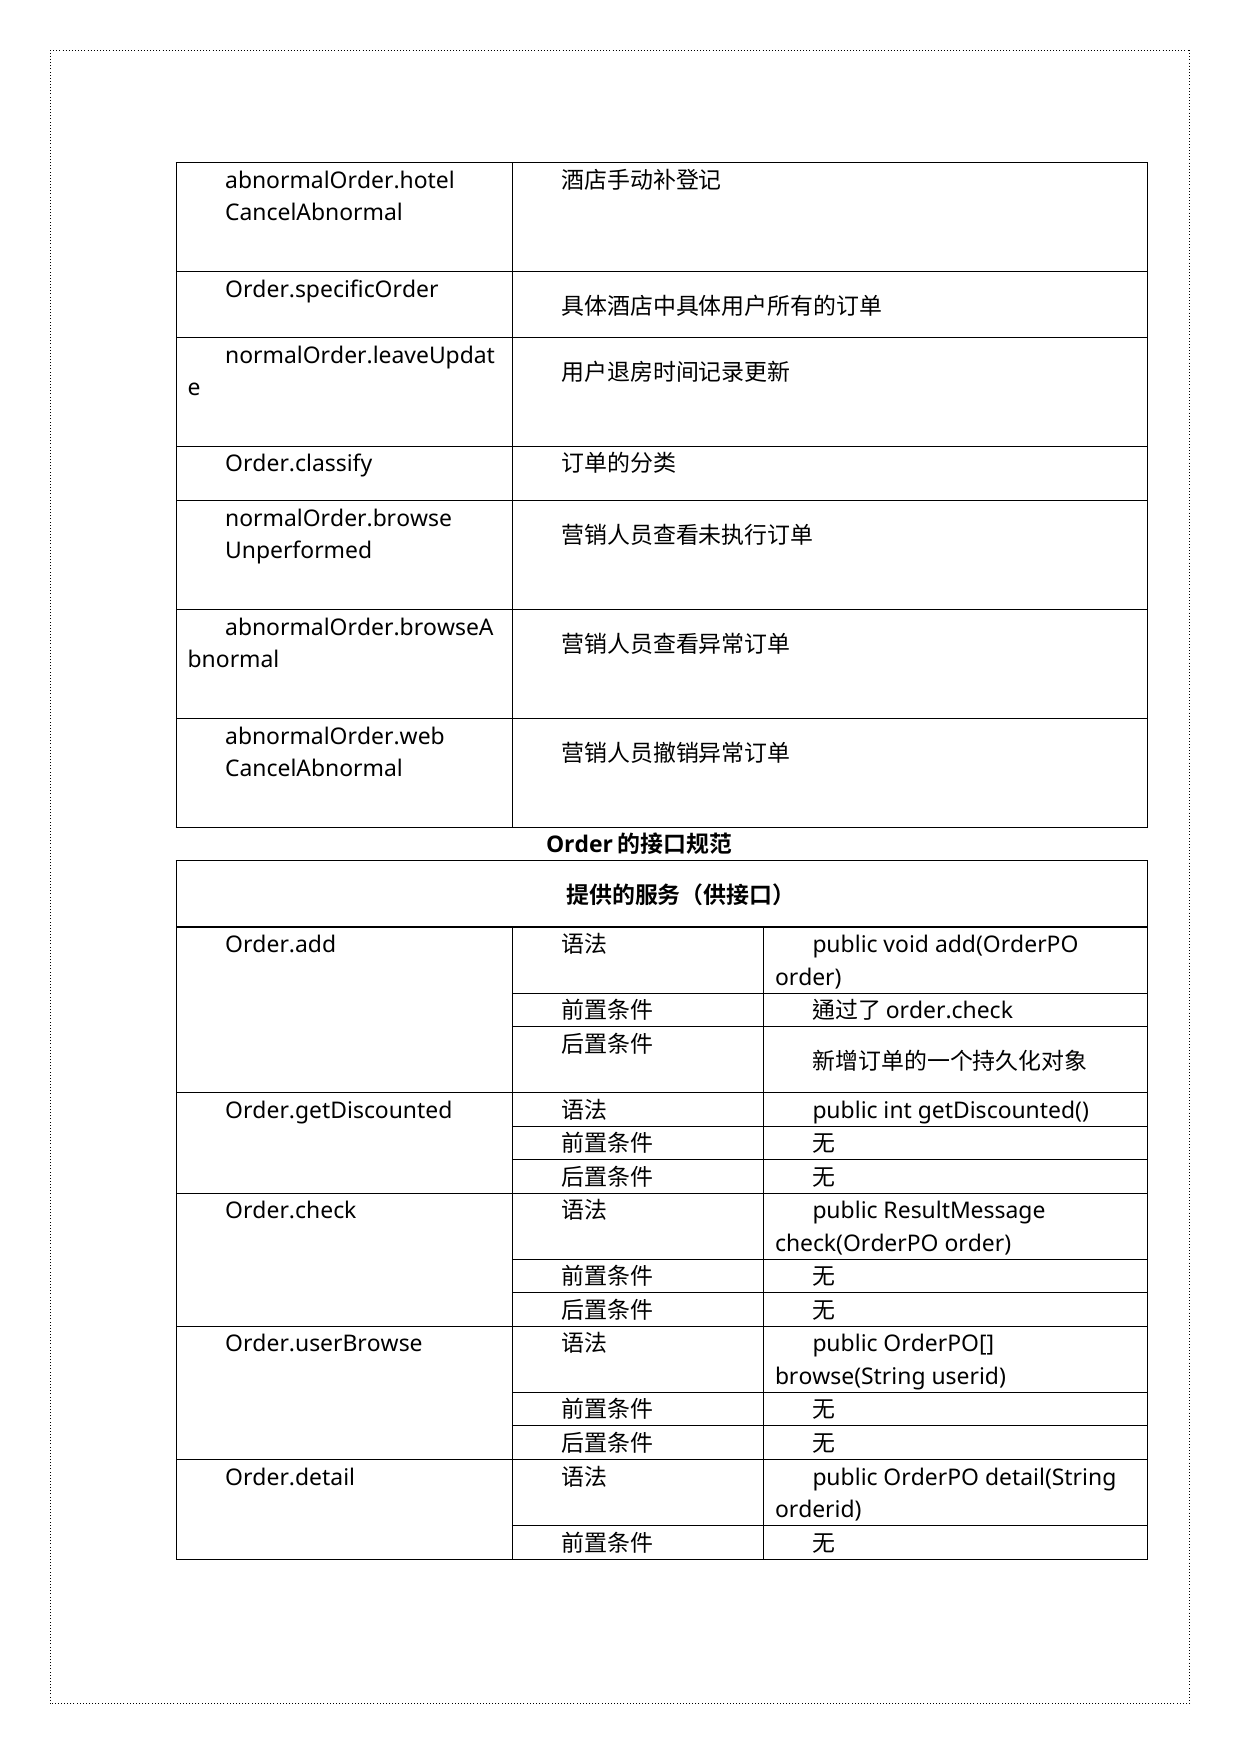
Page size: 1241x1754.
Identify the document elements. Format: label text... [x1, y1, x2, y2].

table_cell 前置条件 [513, 994, 763, 1026]
table_cell 无 [764, 1127, 1147, 1159]
table_cell 前置条件 [513, 1393, 763, 1425]
table_cell Order.userBrowse [177, 1327, 512, 1459]
table_cell 用户退房时间记录更新 [513, 338, 1147, 446]
text Order的接口规范 [187, 828, 1053, 860]
table_cell 语法 [513, 928, 763, 992]
table_cell normalOrder.leaveUpdate [177, 338, 512, 446]
table_cell Order.add [177, 928, 512, 1092]
table_cell 营销人员查看异常订单 [513, 610, 1147, 718]
table_cell 后置条件 [513, 1426, 763, 1459]
table_cell 酒店手动补登记 [513, 163, 1147, 271]
table_cell 新增订单的一个持久化对象 [764, 1027, 1147, 1092]
table_cell 语法 [513, 1093, 763, 1126]
table_cell 具体酒店中具体用户所有的订单 [513, 272, 1147, 337]
table_cell Order.classify [177, 447, 512, 500]
table_cell abnormalOrder.hotel CancelAbnormal [177, 163, 512, 271]
table_cell 无 [764, 1426, 1147, 1459]
table_cell 前置条件 [513, 1127, 763, 1159]
table_cell public OrderPO detail(String orderid) [764, 1460, 1147, 1525]
table_header 提供的服务（供接口） [177, 861, 1147, 926]
table_cell Order.getDiscounted [177, 1093, 512, 1193]
table_cell 语法 [513, 1194, 763, 1259]
table_cell public ResultMessage check(OrderPO order) [764, 1194, 1147, 1259]
table_cell public int getDiscounted() [764, 1093, 1147, 1126]
table_cell 后置条件 [513, 1160, 763, 1193]
table_cell 前置条件 [513, 1260, 763, 1292]
table_cell Order.check [177, 1194, 512, 1326]
table_cell abnormalOrder.web CancelAbnormal [177, 719, 512, 827]
table_cell 后置条件 [513, 1293, 763, 1326]
table_cell 无 [764, 1260, 1147, 1292]
table_cell 订单的分类 [513, 447, 1147, 500]
table_cell Order.specificOrder [177, 272, 512, 337]
table_cell 无 [764, 1526, 1147, 1558]
table_cell 语法 [513, 1327, 763, 1392]
table_cell 语法 [513, 1460, 763, 1525]
table_cell 无 [764, 1393, 1147, 1425]
table_cell 前置条件 [513, 1526, 763, 1558]
table_cell 无 [764, 1160, 1147, 1193]
table_cell public void add(OrderPO order) [764, 928, 1147, 992]
table_cell 通过了order.check [764, 994, 1147, 1026]
table_cell abnormalOrder.browseAbnormal [177, 610, 512, 718]
table_cell public OrderPO[] browse(String userid) [764, 1327, 1147, 1392]
table_cell 营销人员撤销异常订单 [513, 719, 1147, 827]
table_cell normalOrder.browse Unperformed [177, 501, 512, 609]
table_cell 后置条件 [513, 1027, 763, 1092]
table_cell 营销人员查看未执行订单 [513, 501, 1147, 609]
table_cell 无 [764, 1293, 1147, 1326]
table_cell Order.detail [177, 1460, 512, 1558]
